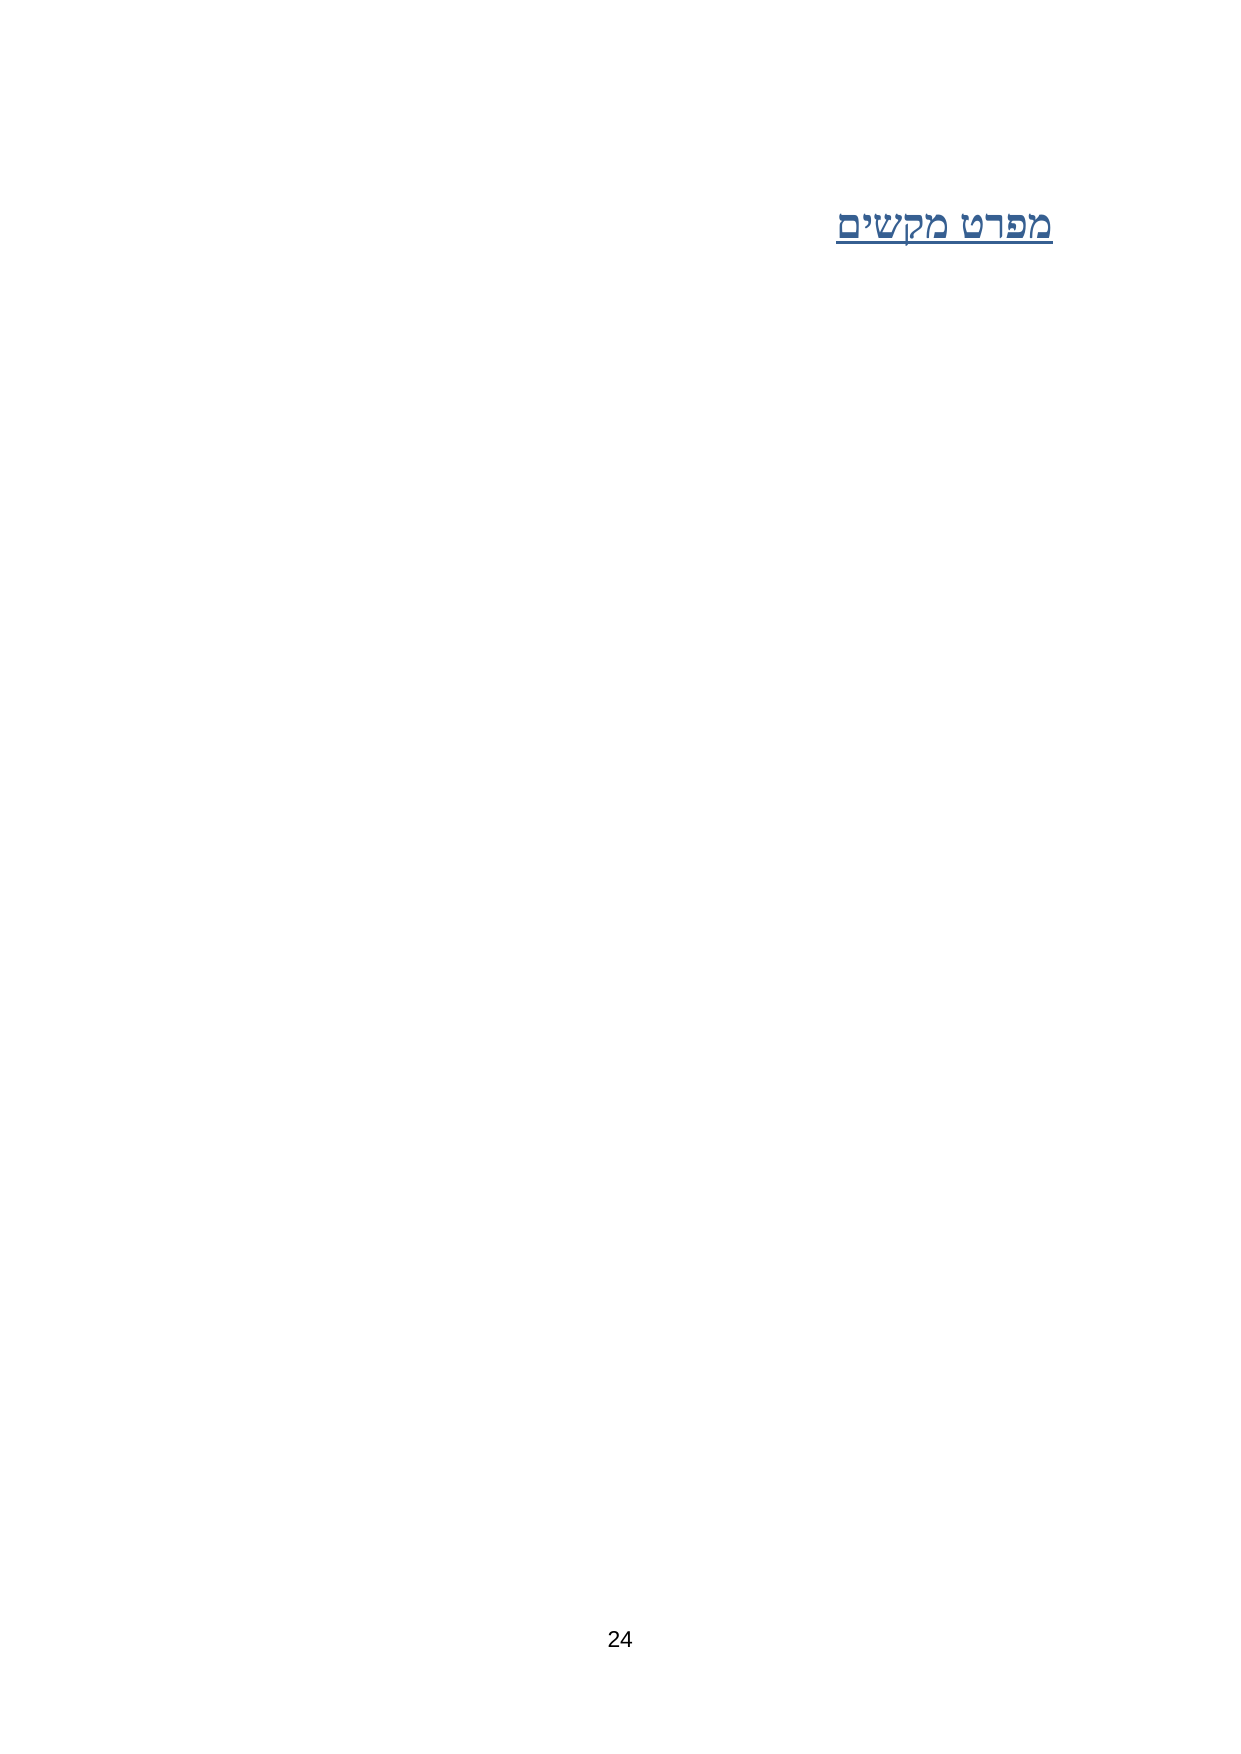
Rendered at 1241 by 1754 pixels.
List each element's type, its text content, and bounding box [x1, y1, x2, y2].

subtitle מפרט מקשים [187, 200, 1053, 248]
